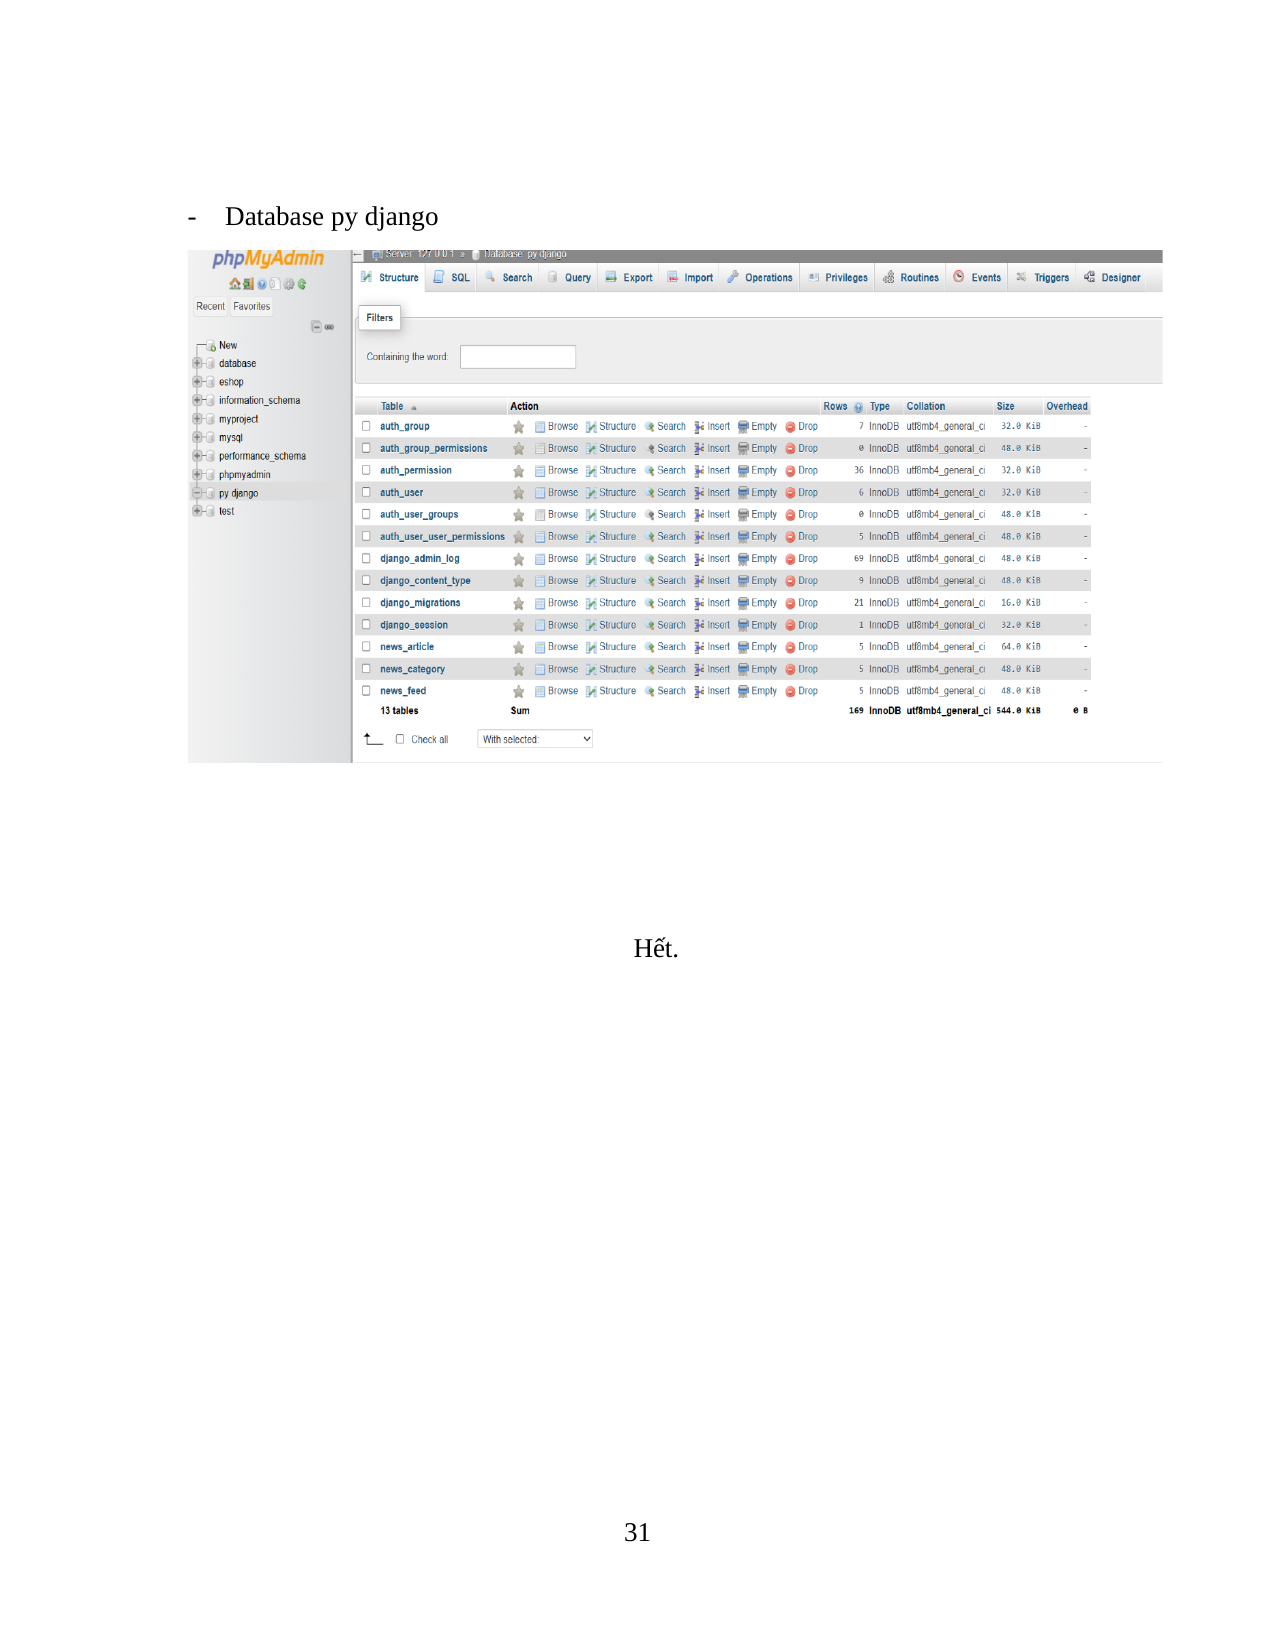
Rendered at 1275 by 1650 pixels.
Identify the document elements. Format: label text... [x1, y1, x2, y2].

list Database py django [187, 200, 1125, 231]
text Hết. [187, 932, 1125, 963]
picture [187, 250, 1163, 763]
